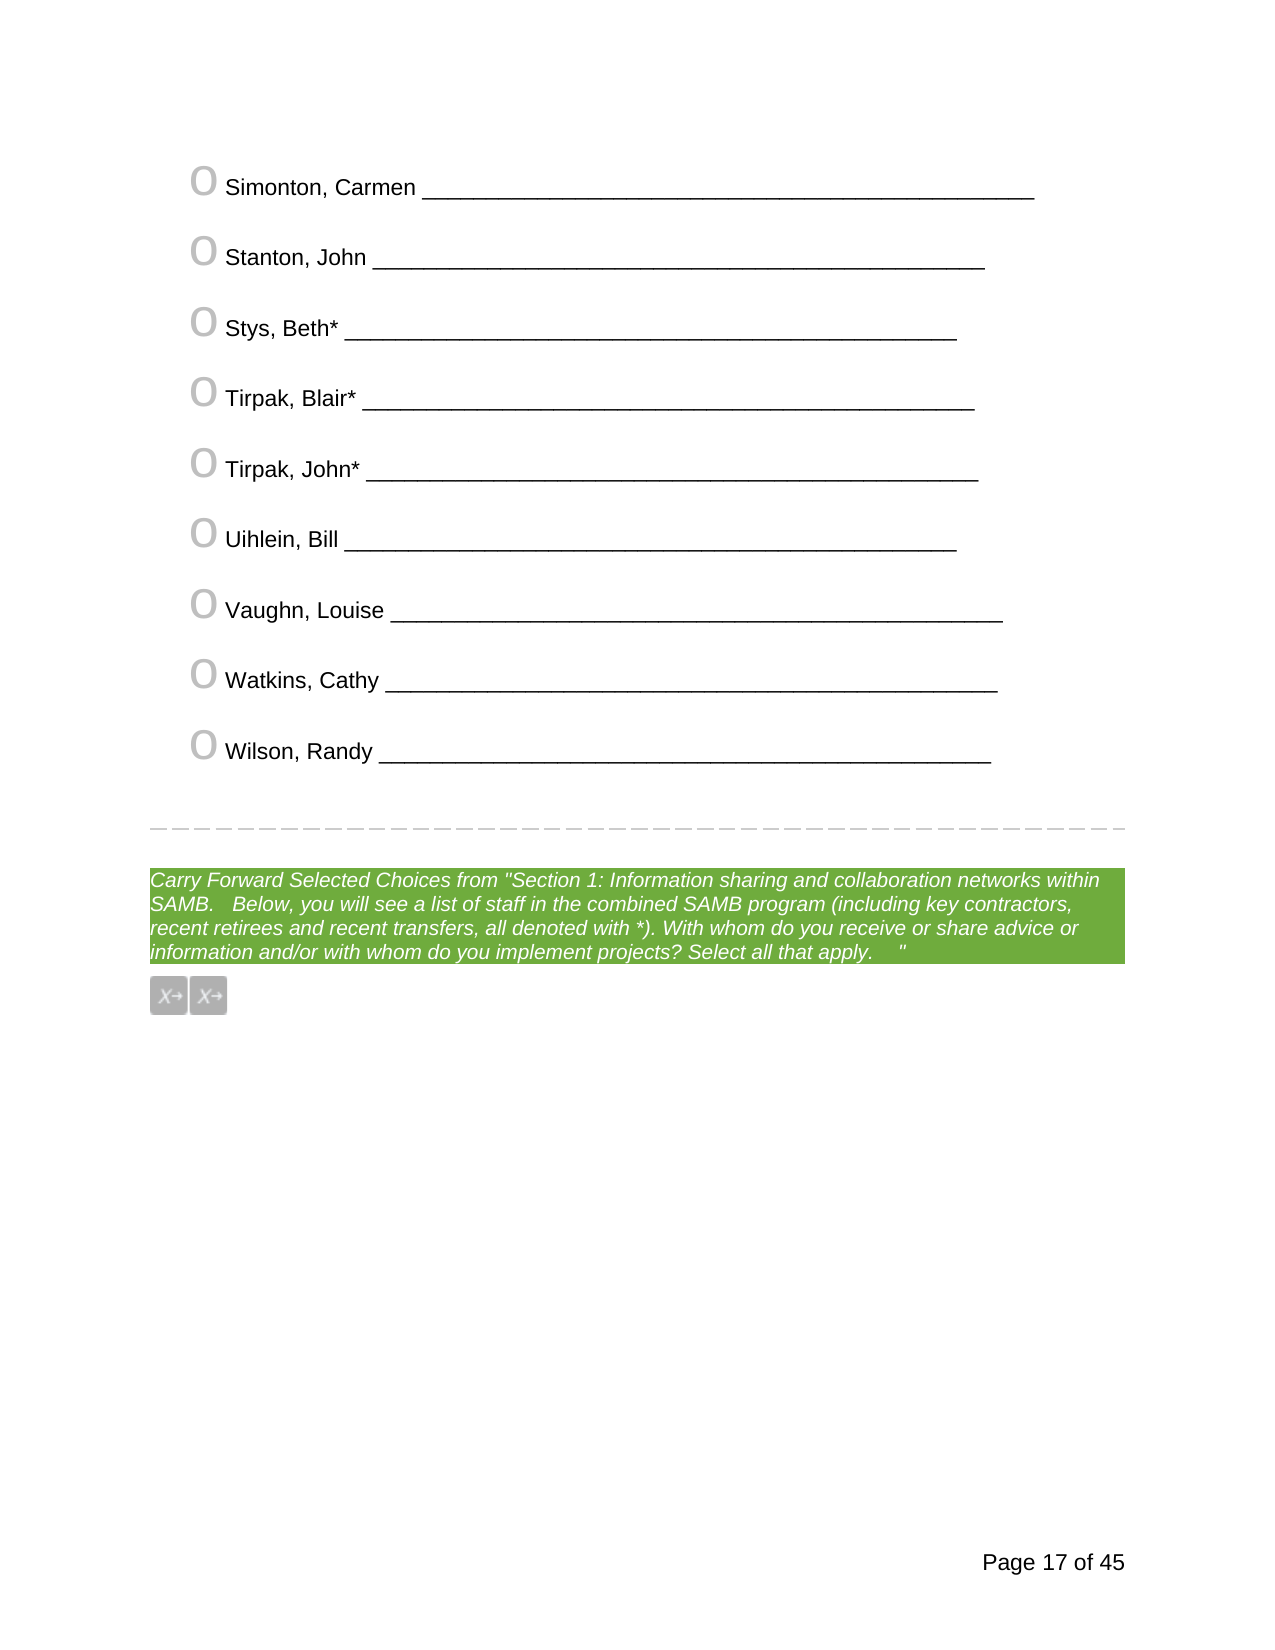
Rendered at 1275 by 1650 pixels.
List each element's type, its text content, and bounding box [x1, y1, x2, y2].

text Carry Forward Selected Choices from "Section 1: Information sharing and collaboration networks within SAMB. Below, you will see a list of staff in the combined SAMB program (including key contractors, recent retirees and recent transfers, all denoted with *). With whom do you receive or share advice or information and/or with whom do you implement projects? Select all that apply. " [150, 868, 1125, 964]
list Watkins, Cathy ________________________________________________ [187, 644, 1125, 705]
list Stys, Beth* ________________________________________________ [187, 291, 1125, 352]
list Vaughn, Louise ________________________________________________ [187, 573, 1125, 634]
list Tirpak, Blair* ________________________________________________ [187, 362, 1125, 423]
list Tirpak, John* ________________________________________________ [187, 432, 1125, 493]
list Stanton, John ________________________________________________ [187, 221, 1125, 282]
list Wilson, Randy ________________________________________________ [187, 714, 1125, 776]
list Uihlein, Bill ________________________________________________ [187, 503, 1125, 564]
picture [189, 976, 228, 1015]
picture [150, 976, 188, 1015]
list Simonton, Carmen ________________________________________________ [187, 150, 1125, 211]
